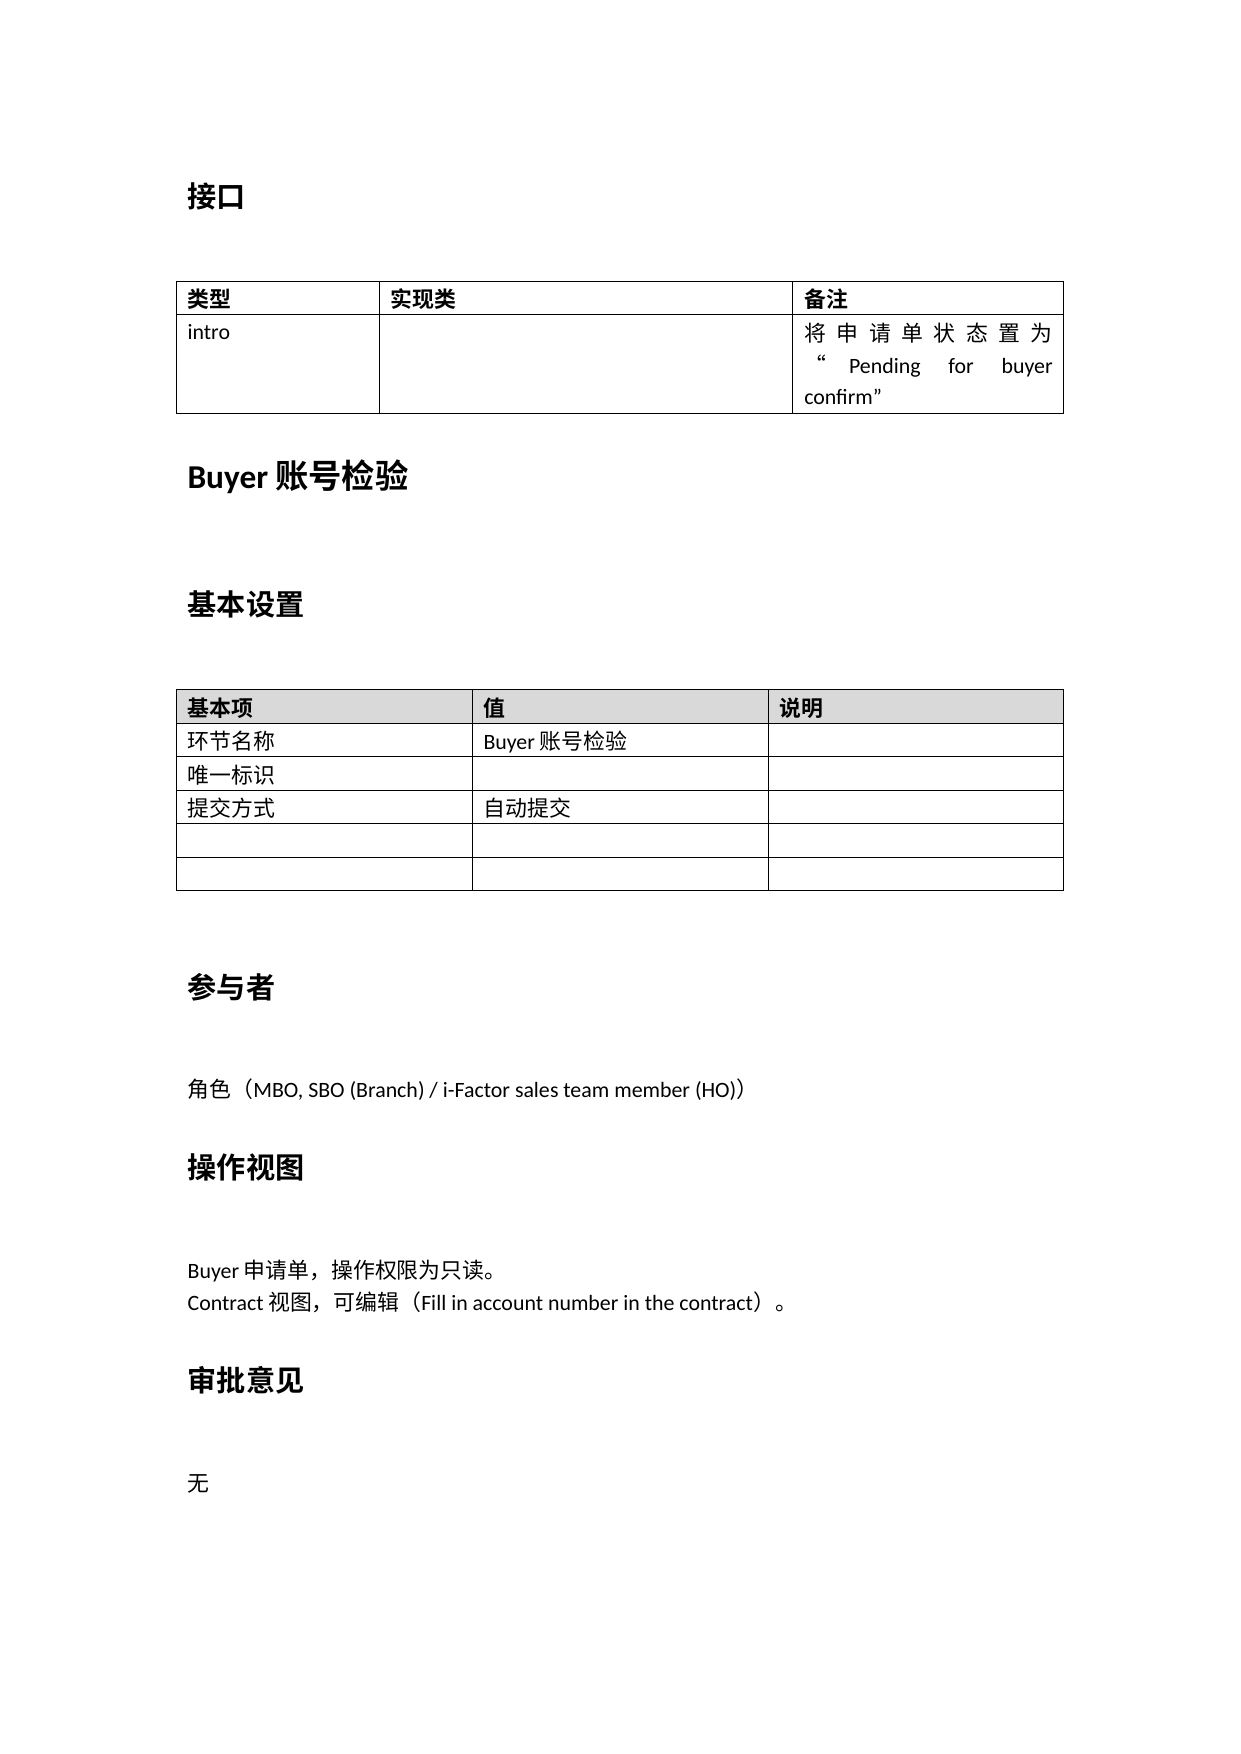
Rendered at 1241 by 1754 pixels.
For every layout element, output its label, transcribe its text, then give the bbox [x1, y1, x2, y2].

table_cell 提交方式 [177, 791, 472, 823]
subtitle 审批意见 [187, 1347, 1053, 1412]
table_cell [769, 757, 1063, 790]
table_cell [473, 824, 768, 857]
table_cell intro [177, 315, 379, 413]
table_cell [769, 824, 1063, 857]
table_cell [177, 824, 472, 857]
table_cell Buyer账号检验 [473, 724, 768, 756]
text Contract视图，可编辑（Fill in account number in the contract）。 [187, 1285, 1053, 1317]
table_cell 唯一标识 [177, 757, 472, 790]
subtitle 参与者 [187, 953, 1053, 1018]
table_header 值 [473, 690, 768, 723]
table_header 说明 [769, 690, 1063, 723]
table_cell [473, 757, 768, 790]
text 无 [187, 1466, 1053, 1498]
subtitle 操作视图 [187, 1134, 1053, 1199]
table_cell [177, 858, 472, 890]
table_cell 将申请单状态置为 “Pending for buyer confirm” [793, 315, 1063, 413]
table_header 备注 [793, 282, 1063, 314]
table_cell 自动提交 [473, 791, 768, 823]
table_cell [473, 858, 768, 890]
table_cell 环节名称 [177, 724, 472, 756]
table_cell [380, 315, 792, 413]
text 角色（MBO, SBO (Branch) / i-Factor sales team member (HO)） [187, 1072, 1053, 1104]
text Buyer申请单，操作权限为只读。 [187, 1252, 1053, 1285]
table_header 类型 [177, 282, 379, 314]
subtitle Buyer账号检验 [187, 441, 1053, 506]
table_cell [769, 724, 1063, 756]
table_cell [769, 858, 1063, 890]
subtitle 基本设置 [187, 570, 1053, 635]
table_cell [769, 791, 1063, 823]
subtitle 接口 [187, 162, 1053, 227]
table_header 实现类 [380, 282, 792, 314]
table_header 基本项 [177, 690, 472, 723]
